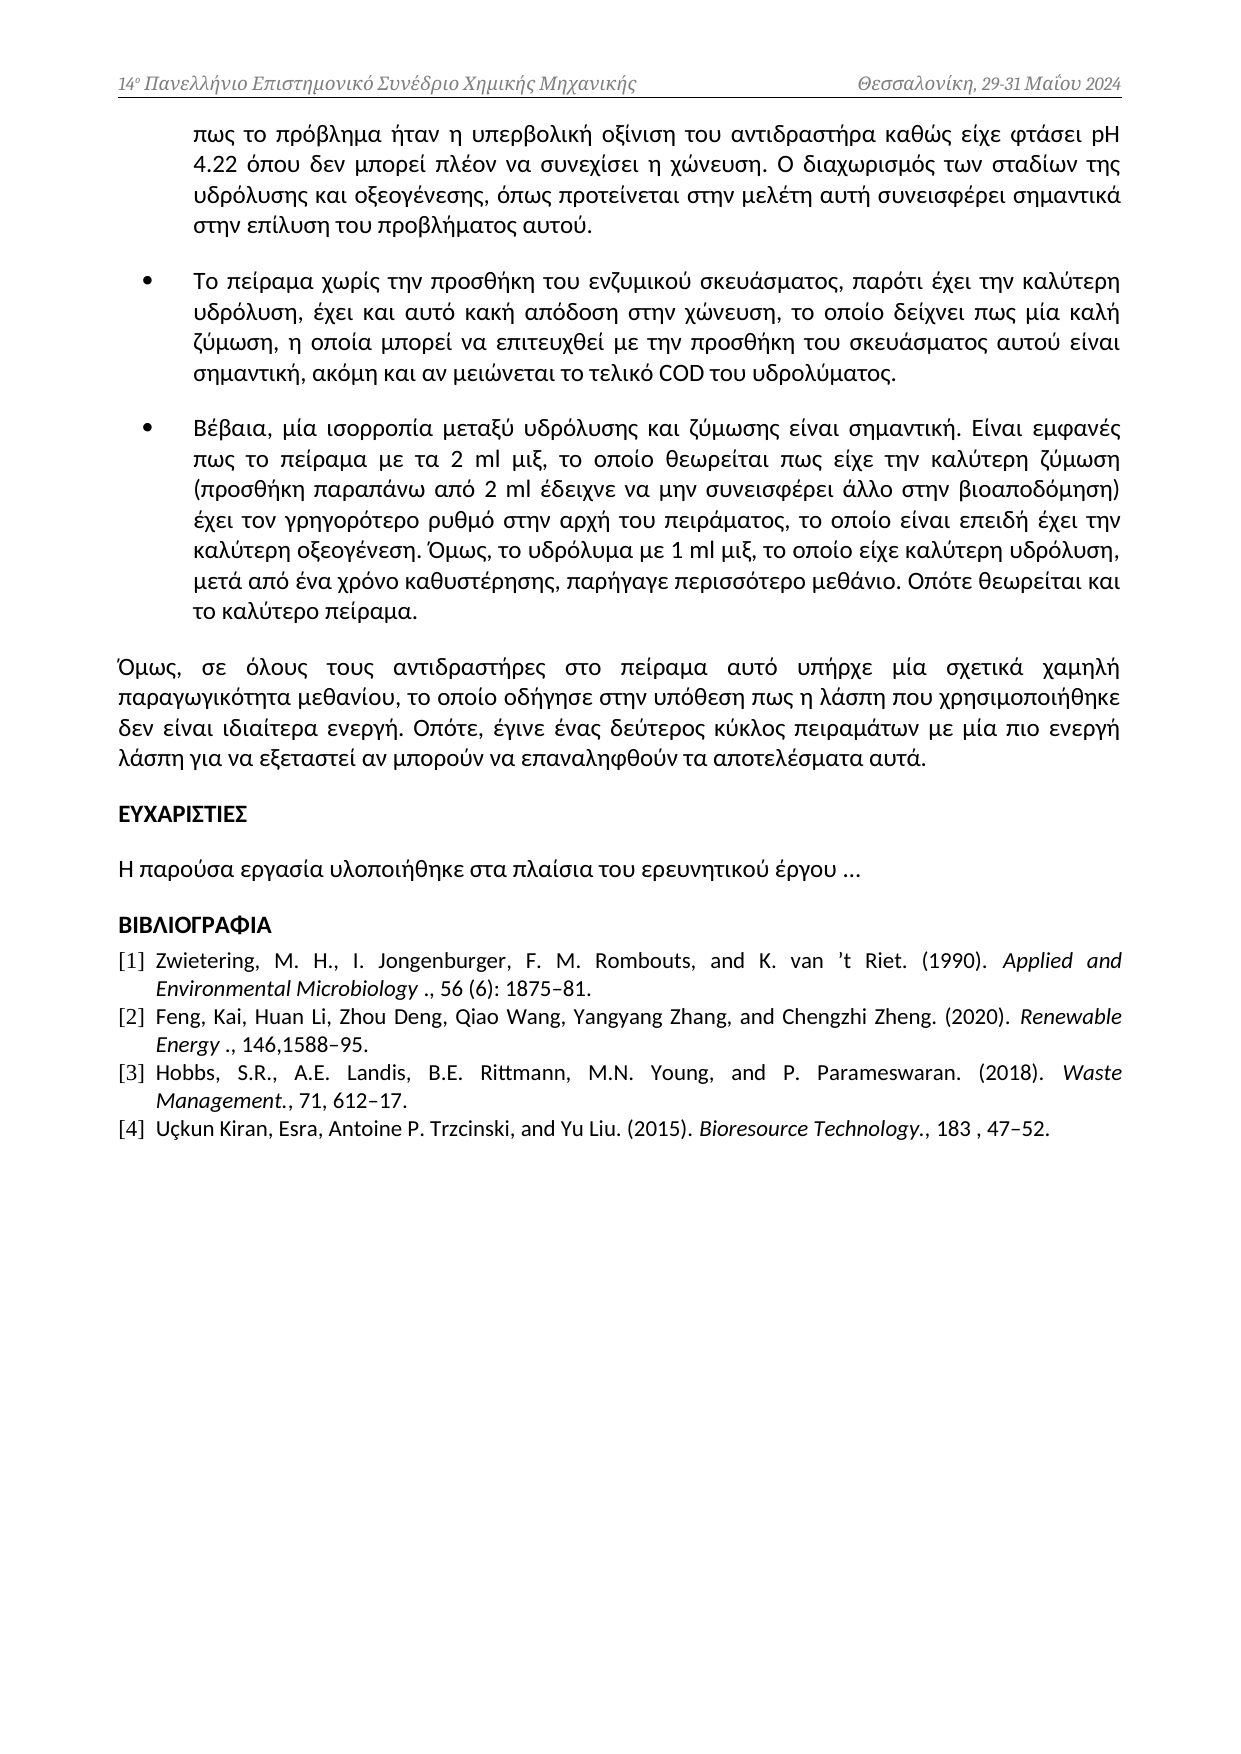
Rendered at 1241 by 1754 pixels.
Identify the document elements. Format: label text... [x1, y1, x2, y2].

text ΕΥΧΑΡΙΣΤΙΕΣ [118, 798, 1122, 828]
list Feng, Kai, Huan Li, Zhou Deng, Qiao Wang, Yangyang Zhang, and Chengzhi Zheng. (2020). Renewable Energy ., 146,1588–95. [118, 1002, 1122, 1058]
text ΒΙΒΛΙΟΓΡΑΦΙΑ [118, 909, 1122, 939]
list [143, 118, 1122, 240]
list Zwietering, M. H., I. Jongenburger, F. M. Rombouts, and K. van ’t Riet. (1990). Applied and Environmental Microbiology ., 56 (6): 1875–81. [118, 946, 1122, 1002]
list Βέβαια, μία ισορροπία μεταξύ υδρόλυσης και ζύμωσης είναι σημαντική. Είναι εμφανές πως το πείραμα με τα 2 ml μιξ, το οποίο θεωρείται πως είχε την καλύτερη ζύμωση (προσθήκη παραπάνω από 2 ml έδειχνε να μην συνεισφέρει άλλο στην βιοαποδόμηση) έχει τον γρηγορότερο ρυθμό στην αρχή του πειράματος, το οποίο είναι επειδή έχει την καλύτερη οξεογένεση. Όμως, το υδρόλυμα με 1 ml μιξ, το οποίο είχε καλύτερη υδρόλυση, μετά από ένα χρόνο καθυστέρησης, παρήγαγε περισσότερο μεθάνιο. Οπότε θεωρείται και το καλύτερο πείραμα. [143, 412, 1122, 626]
list Uçkun Kiran, Esra, Antoine P. Trzcinski, and Yu Liu. (2015). Bioresource Technology., 183 , 47–52. [118, 1114, 1122, 1142]
text Όμως, σε όλους τους αντιδραστήρες στο πείραμα αυτό υπήρχε μία σχετικά χαμηλή παραγωγικότητα μεθανίου, το οποίο οδήγησε στην υπόθεση πως η λάσπη που χρησιμοποιήθηκε δεν είναι ιδιαίτερα ενεργή. Οπότε, έγινε ένας δεύτερος κύκλος πειραμάτων με μία πιο ενεργή λάσπη για να εξεταστεί αν μπορούν να επαναληφθούν τα αποτελέσματα αυτά. [118, 651, 1122, 773]
text Η παρούσα εργασία υλοποιήθηκε στα πλαίσια του ερευνητικού έργου … [118, 853, 1122, 884]
list Hobbs, S.R., A.E. Landis, B.E. Rittmann, M.N. Young, and P. Parameswaran. (2018). Waste Management., 71, 612–17. [118, 1058, 1122, 1114]
list Το πείραμα χωρίς την προσθήκη του ενζυμικού σκευάσματος, παρότι έχει την καλύτερη υδρόλυση, έχει και αυτό κακή απόδοση στην χώνευση, το οποίο δείχνει πως μία καλή ζύμωση, η οποία μπορεί να επιτευχθεί με την προσθήκη του σκευάσματος αυτού είναι σημαντική, ακόμη και αν μειώνεται το τελικό COD του υδρολύματος. [143, 265, 1122, 387]
